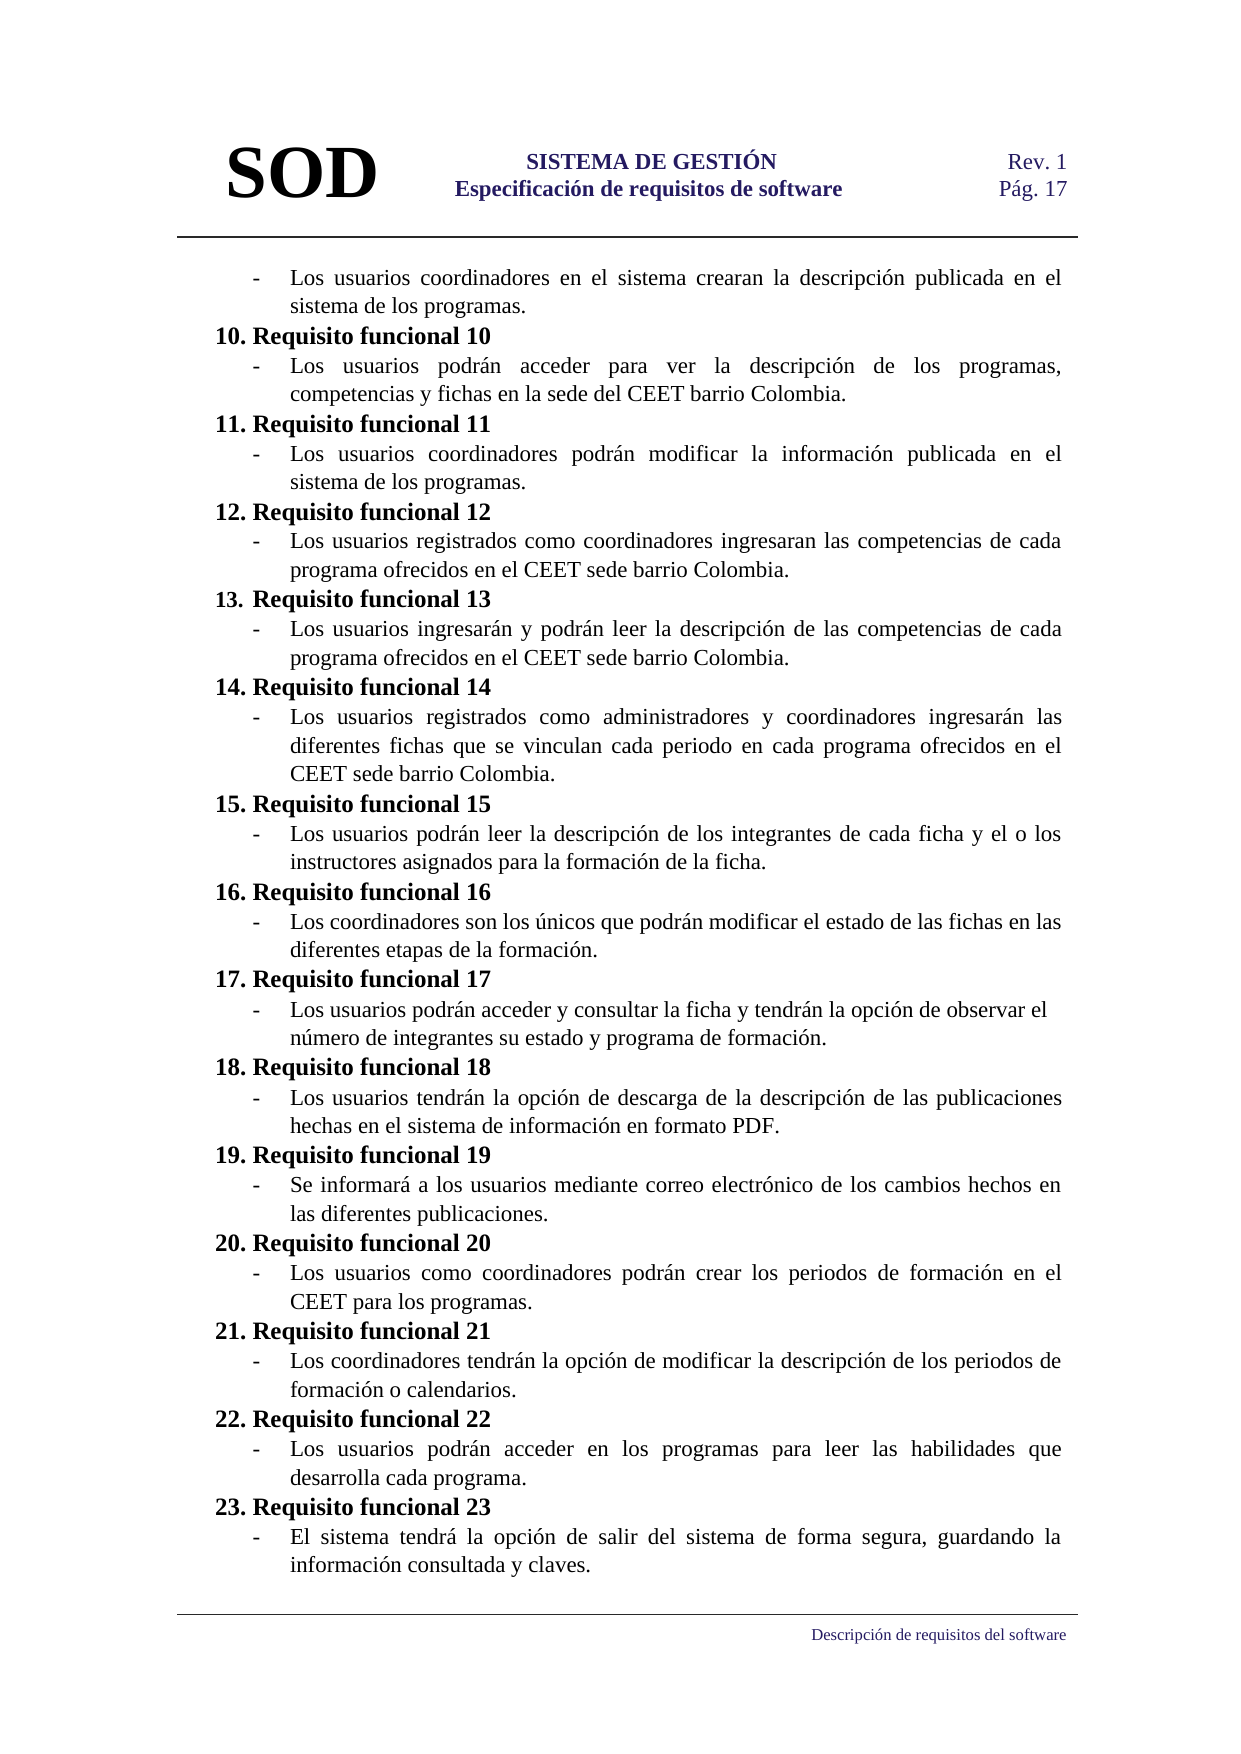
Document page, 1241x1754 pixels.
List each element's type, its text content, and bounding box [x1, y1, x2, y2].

list Requisito funcional 19 [215, 1140, 1063, 1169]
list Los usuarios coordinadores podrán modificar la información publicada en el sistema de los programas. [252, 440, 1063, 494]
list Requisito funcional 15 [215, 789, 1063, 817]
list Requisito funcional 21 [215, 1316, 1063, 1345]
list Requisito funcional 16 [215, 877, 1063, 905]
list Los usuarios podrán leer la descripción de los integrantes de cada ficha y el o los instructores asignados para la formación de la ficha. [252, 820, 1063, 874]
list Los usuarios ingresarán y podrán leer la descripción de las competencias de cada programa ofrecidos en el CEET sede barrio Colombia. [252, 616, 1063, 670]
list El sistema tendrá la opción de salir del sistema de forma segura, guardando la información consultada y claves. [252, 1523, 1063, 1578]
list Los usuarios podrán acceder para ver la descripción de los programas, competencias y fichas en la sede del CEET barrio Colombia. [252, 352, 1063, 407]
list Requisito funcional 23 [215, 1492, 1063, 1521]
list Requisito funcional 10 [215, 321, 1063, 349]
list Requisito funcional 11 [215, 409, 1063, 437]
list Requisito funcional 17 [215, 964, 1063, 993]
list Los usuarios registrados como administradores y coordinadores ingresarán las diferentes fichas que se vinculan cada periodo en cada programa ofrecidos en el CEET sede barrio Colombia. [252, 703, 1063, 787]
list Requisito funcional 13 [215, 584, 1063, 613]
list Requisito funcional 18 [215, 1052, 1063, 1081]
list Los usuarios tendrán la opción de descarga de la descripción de las publicaciones hechas en el sistema de información en formato PDF. [252, 1083, 1063, 1138]
list Se informará a los usuarios mediante correo electrónico de los cambios hechos en las diferentes publicaciones. [252, 1171, 1063, 1226]
list Requisito funcional 20 [215, 1228, 1063, 1257]
list Los usuarios registrados como coordinadores ingresaran las competencias de cada programa ofrecidos en el CEET sede barrio Colombia. [252, 528, 1063, 582]
list Los coordinadores son los únicos que podrán modificar el estado de las fichas en las diferentes etapas de la formación. [252, 908, 1063, 962]
list Requisito funcional 22 [215, 1404, 1063, 1433]
list Los usuarios podrán acceder en los programas para leer las habilidades que desarrolla cada programa. [252, 1435, 1063, 1490]
list Requisito funcional 12 [215, 497, 1063, 525]
list Requisito funcional 14 [215, 672, 1063, 701]
list Los usuarios como coordinadores podrán crear los periodos de formación en el CEET para los programas. [252, 1259, 1063, 1314]
list Los usuarios podrán acceder y consultar la ficha y tendrán la opción de observar el número de integrantes su estado y programa de formación. [252, 996, 1063, 1050]
list Los coordinadores tendrán la opción de modificar la descripción de los periodos de formación o calendarios. [252, 1347, 1063, 1402]
list Los usuarios coordinadores en el sistema crearan la descripción publicada en el sistema de los programas. [252, 264, 1063, 319]
